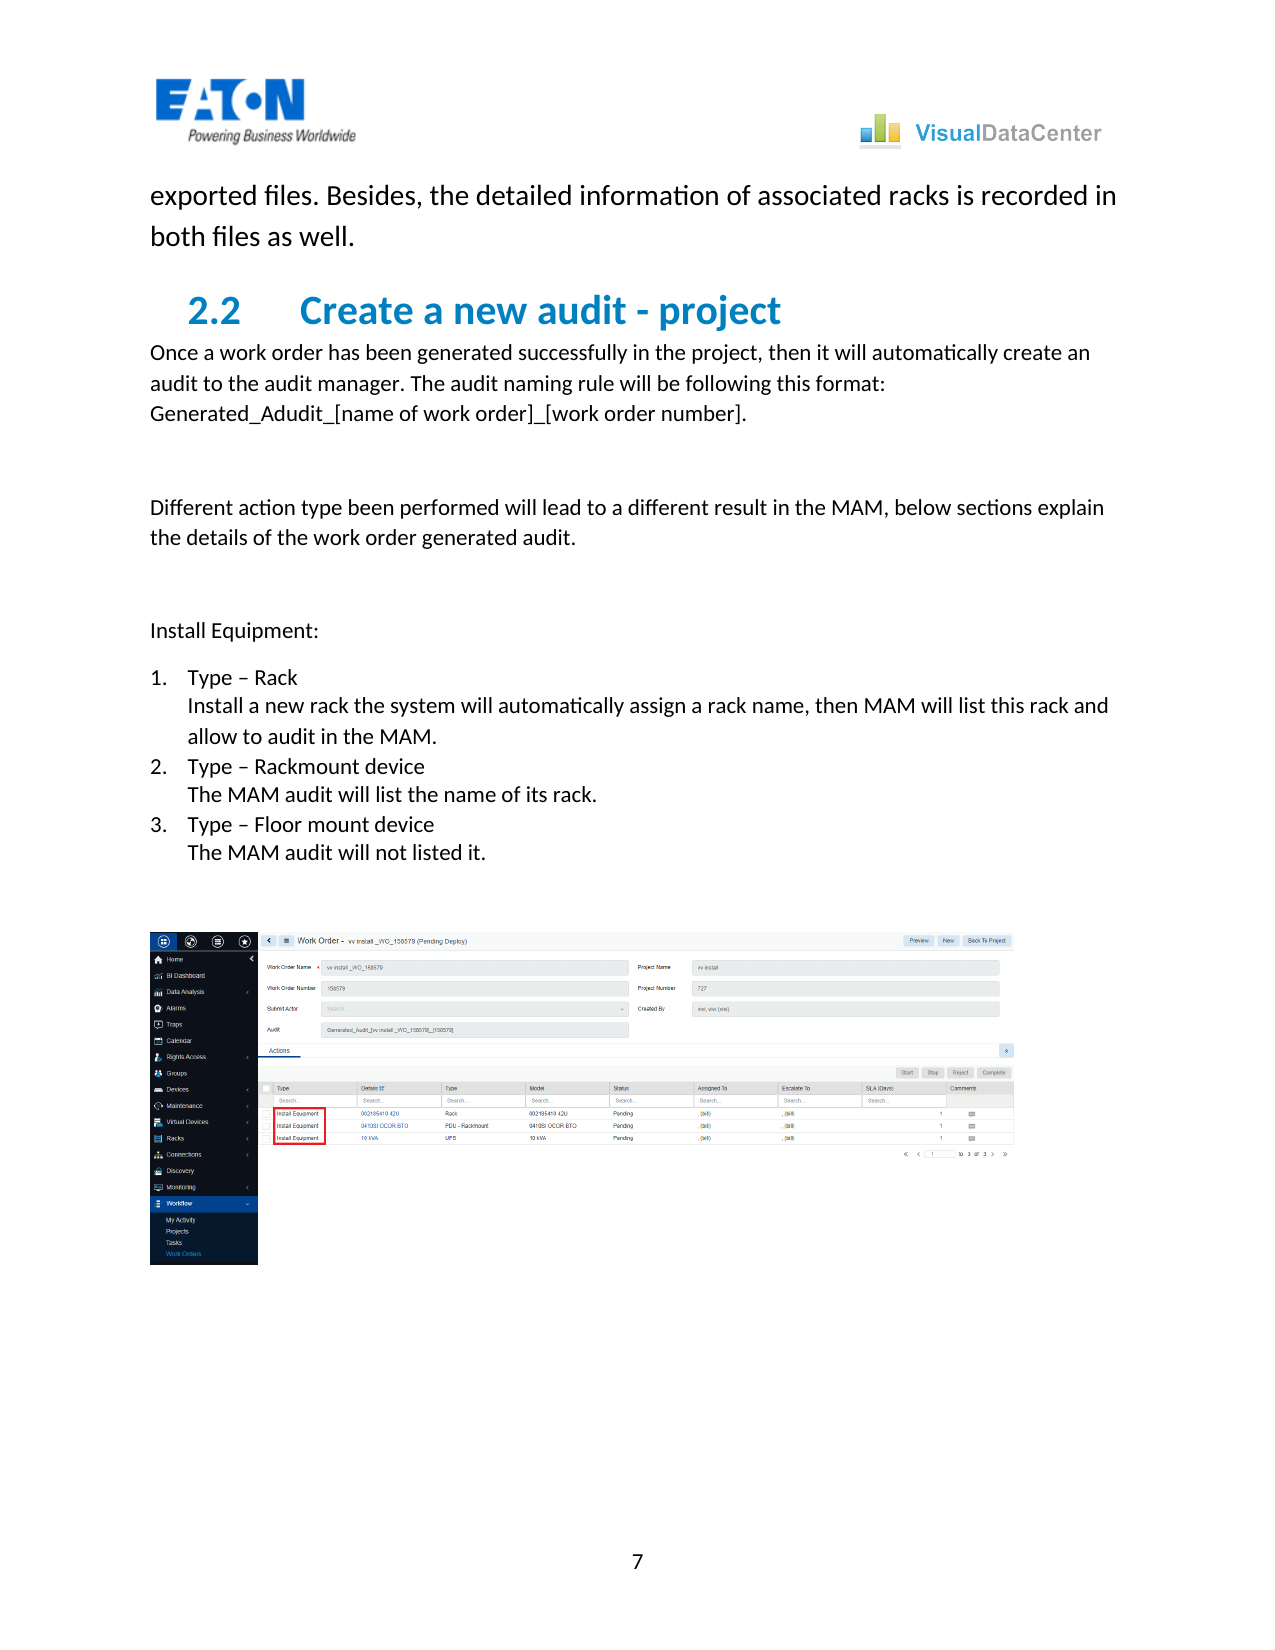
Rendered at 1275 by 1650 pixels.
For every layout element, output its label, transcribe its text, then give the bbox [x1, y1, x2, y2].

text Once a work order has been generated successfully in the project, then it will automatically create an audit to the audit manager. The audit naming rule will be following this format: Generated_Adudit_[name of work order]_[work order number]. [150, 338, 1125, 427]
picture [150, 75, 363, 149]
subtitle Create a new audit - project [187, 284, 1125, 334]
list The MAM audit will list the name of its rack. [187, 780, 1125, 808]
list Type – Rack [150, 663, 1125, 692]
picture [859, 114, 1102, 149]
list Install a new rack the system will automatically assign a rack name, then MAM will list this rack and allow to audit in the MAM. [187, 692, 1125, 750]
list Type – Floor mount device [150, 810, 1125, 838]
text Install Equipment: [150, 617, 1125, 645]
text Different action type been performed will lead to a different result in the MAM, below sections explain the details of the work order generated audit. [150, 493, 1125, 551]
list Type – Rackmount device [150, 752, 1125, 780]
list The MAM audit will not listed it. [187, 838, 1125, 866]
picture [150, 932, 1014, 1265]
